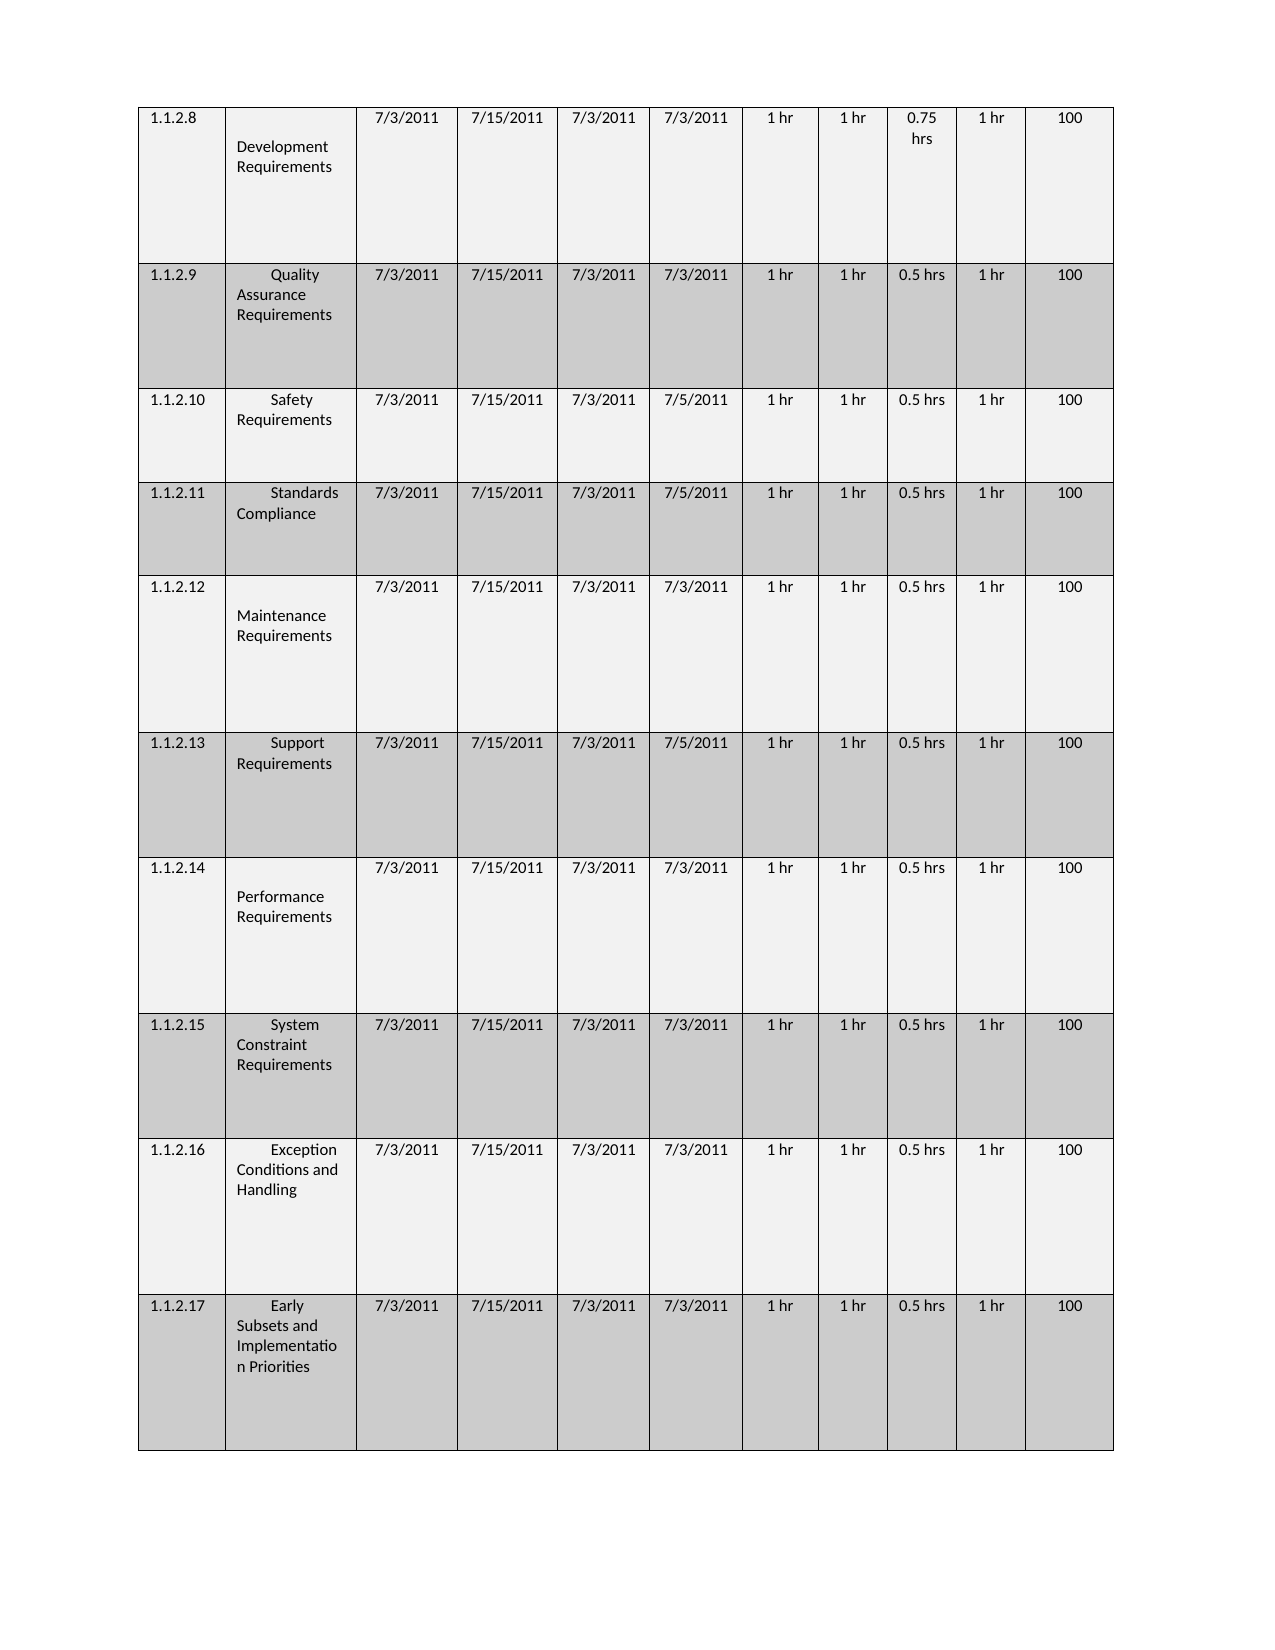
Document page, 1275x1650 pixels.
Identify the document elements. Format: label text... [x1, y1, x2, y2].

table_cell 7/15/2011 [458, 858, 557, 1013]
table_cell 7/3/2011 [650, 264, 742, 388]
table_cell 7/3/2011 [357, 1139, 457, 1294]
table_cell 7/3/2011 [558, 483, 649, 575]
table_cell 1 hr [819, 264, 887, 388]
table_cell 7/3/2011 [558, 576, 649, 732]
table_cell 1 hr [743, 108, 818, 263]
table_cell 7/15/2011 [458, 1014, 557, 1138]
table_cell 0.5 hrs [888, 858, 956, 1013]
table_cell 1 hr [957, 576, 1025, 732]
table_cell 0.5 hrs [888, 576, 956, 732]
table_cell 1 hr [743, 389, 818, 482]
table_cell 1.1.2.8 [139, 108, 225, 263]
table_cell 7/15/2011 [458, 1295, 557, 1450]
table_cell 7/15/2011 [458, 1139, 557, 1294]
table_cell 1 hr [957, 108, 1025, 263]
table_cell 1 hr [957, 733, 1025, 857]
table_cell 1 hr [743, 576, 818, 732]
table_cell 7/3/2011 [357, 733, 457, 857]
table_cell 1 hr [819, 733, 887, 857]
table_cell 7/3/2011 [650, 858, 742, 1013]
table_cell 0.75 hrs [888, 108, 956, 263]
table_cell 7/3/2011 [558, 1295, 649, 1450]
table_cell 7/3/2011 [357, 1014, 457, 1138]
table_cell 0.5 hrs [888, 1295, 956, 1450]
table_cell 1.1.2.10 [139, 389, 225, 482]
table_cell 7/3/2011 [357, 389, 457, 482]
table_cell 7/15/2011 [458, 389, 557, 482]
table_cell 7/3/2011 [650, 108, 742, 263]
table_cell Quality Assurance Requirements [226, 264, 356, 388]
table_cell 7/3/2011 [558, 264, 649, 388]
table_cell 0.5 hrs [888, 389, 956, 482]
table_cell 7/3/2011 [650, 1014, 742, 1138]
table_cell 0.5 hrs [888, 483, 956, 575]
table_cell 1 hr [819, 1014, 887, 1138]
table_cell 1 hr [957, 264, 1025, 388]
table_cell 7/3/2011 [357, 1295, 457, 1450]
table_cell 1.1.2.11 [139, 483, 225, 575]
table_cell System Constraint Requirements [226, 1014, 356, 1138]
table_cell 100 [1026, 108, 1113, 263]
table_cell Exception Conditions and Handling [226, 1139, 356, 1294]
table_cell 7/3/2011 [357, 576, 457, 732]
table_cell 7/5/2011 [650, 733, 742, 857]
table_cell 100 [1026, 1014, 1113, 1138]
table_cell 100 [1026, 389, 1113, 482]
table_cell 1 hr [957, 858, 1025, 1013]
table_cell 7/15/2011 [458, 576, 557, 732]
table_cell 1 hr [819, 108, 887, 263]
table_cell 100 [1026, 733, 1113, 857]
table_cell 7/3/2011 [558, 389, 649, 482]
table_cell 1.1.2.14 [139, 858, 225, 1013]
table_cell 1 hr [819, 1139, 887, 1294]
table_cell 7/3/2011 [558, 733, 649, 857]
table_cell 1.1.2.16 [139, 1139, 225, 1294]
table_cell 7/15/2011 [458, 264, 557, 388]
table_cell 1 hr [819, 1295, 887, 1450]
table_cell Maintenance Requirements [226, 576, 356, 732]
table_cell 0.5 hrs [888, 1139, 956, 1294]
table_cell 1.1.2.13 [139, 733, 225, 857]
table_cell 7/3/2011 [650, 576, 742, 732]
table_cell Development Requirements [226, 108, 356, 263]
table_cell 1 hr [957, 1295, 1025, 1450]
table_cell 1 hr [743, 733, 818, 857]
table_cell Support Requirements [226, 733, 356, 857]
table_cell 1.1.2.9 [139, 264, 225, 388]
table_cell 1.1.2.15 [139, 1014, 225, 1138]
table_cell 100 [1026, 858, 1113, 1013]
table_cell 7/3/2011 [650, 1139, 742, 1294]
table_cell 7/15/2011 [458, 108, 557, 263]
table_cell 7/15/2011 [458, 733, 557, 857]
table_cell 1 hr [819, 858, 887, 1013]
table_cell 7/3/2011 [650, 1295, 742, 1450]
table_cell 1 hr [819, 483, 887, 575]
table_cell Early Subsets and Implementation Priorities [226, 1295, 356, 1450]
table_cell 1 hr [743, 483, 818, 575]
table_cell Standards Compliance [226, 483, 356, 575]
table_cell 1 hr [743, 264, 818, 388]
table_cell 7/3/2011 [558, 1139, 649, 1294]
table_cell 7/3/2011 [357, 264, 457, 388]
table_cell Performance Requirements [226, 858, 356, 1013]
table_cell 7/3/2011 [357, 858, 457, 1013]
table_cell 7/5/2011 [650, 389, 742, 482]
table_cell Safety Requirements [226, 389, 356, 482]
table_cell 1 hr [743, 858, 818, 1013]
table_cell 7/15/2011 [458, 483, 557, 575]
table_cell 7/3/2011 [558, 108, 649, 263]
table_cell 1.1.2.17 [139, 1295, 225, 1450]
table_cell 100 [1026, 1139, 1113, 1294]
table_cell 1 hr [957, 1014, 1025, 1138]
table_cell 1 hr [819, 576, 887, 732]
table_cell 100 [1026, 576, 1113, 732]
table_cell 0.5 hrs [888, 733, 956, 857]
table_cell 1 hr [957, 1139, 1025, 1294]
table_cell 100 [1026, 264, 1113, 388]
table_cell 7/5/2011 [650, 483, 742, 575]
table_cell 1 hr [743, 1295, 818, 1450]
table_cell 1 hr [957, 483, 1025, 575]
table_cell 100 [1026, 1295, 1113, 1450]
table_cell 100 [1026, 483, 1113, 575]
table_cell 7/3/2011 [357, 483, 457, 575]
table_cell 0.5 hrs [888, 1014, 956, 1138]
table_cell 1.1.2.12 [139, 576, 225, 732]
table_cell 7/3/2011 [357, 108, 457, 263]
table_cell 1 hr [957, 389, 1025, 482]
table_cell 7/3/2011 [558, 858, 649, 1013]
table_cell 1 hr [743, 1139, 818, 1294]
table_cell 1 hr [743, 1014, 818, 1138]
table_cell 1 hr [819, 389, 887, 482]
table_cell 7/3/2011 [558, 1014, 649, 1138]
table_cell 0.5 hrs [888, 264, 956, 388]
